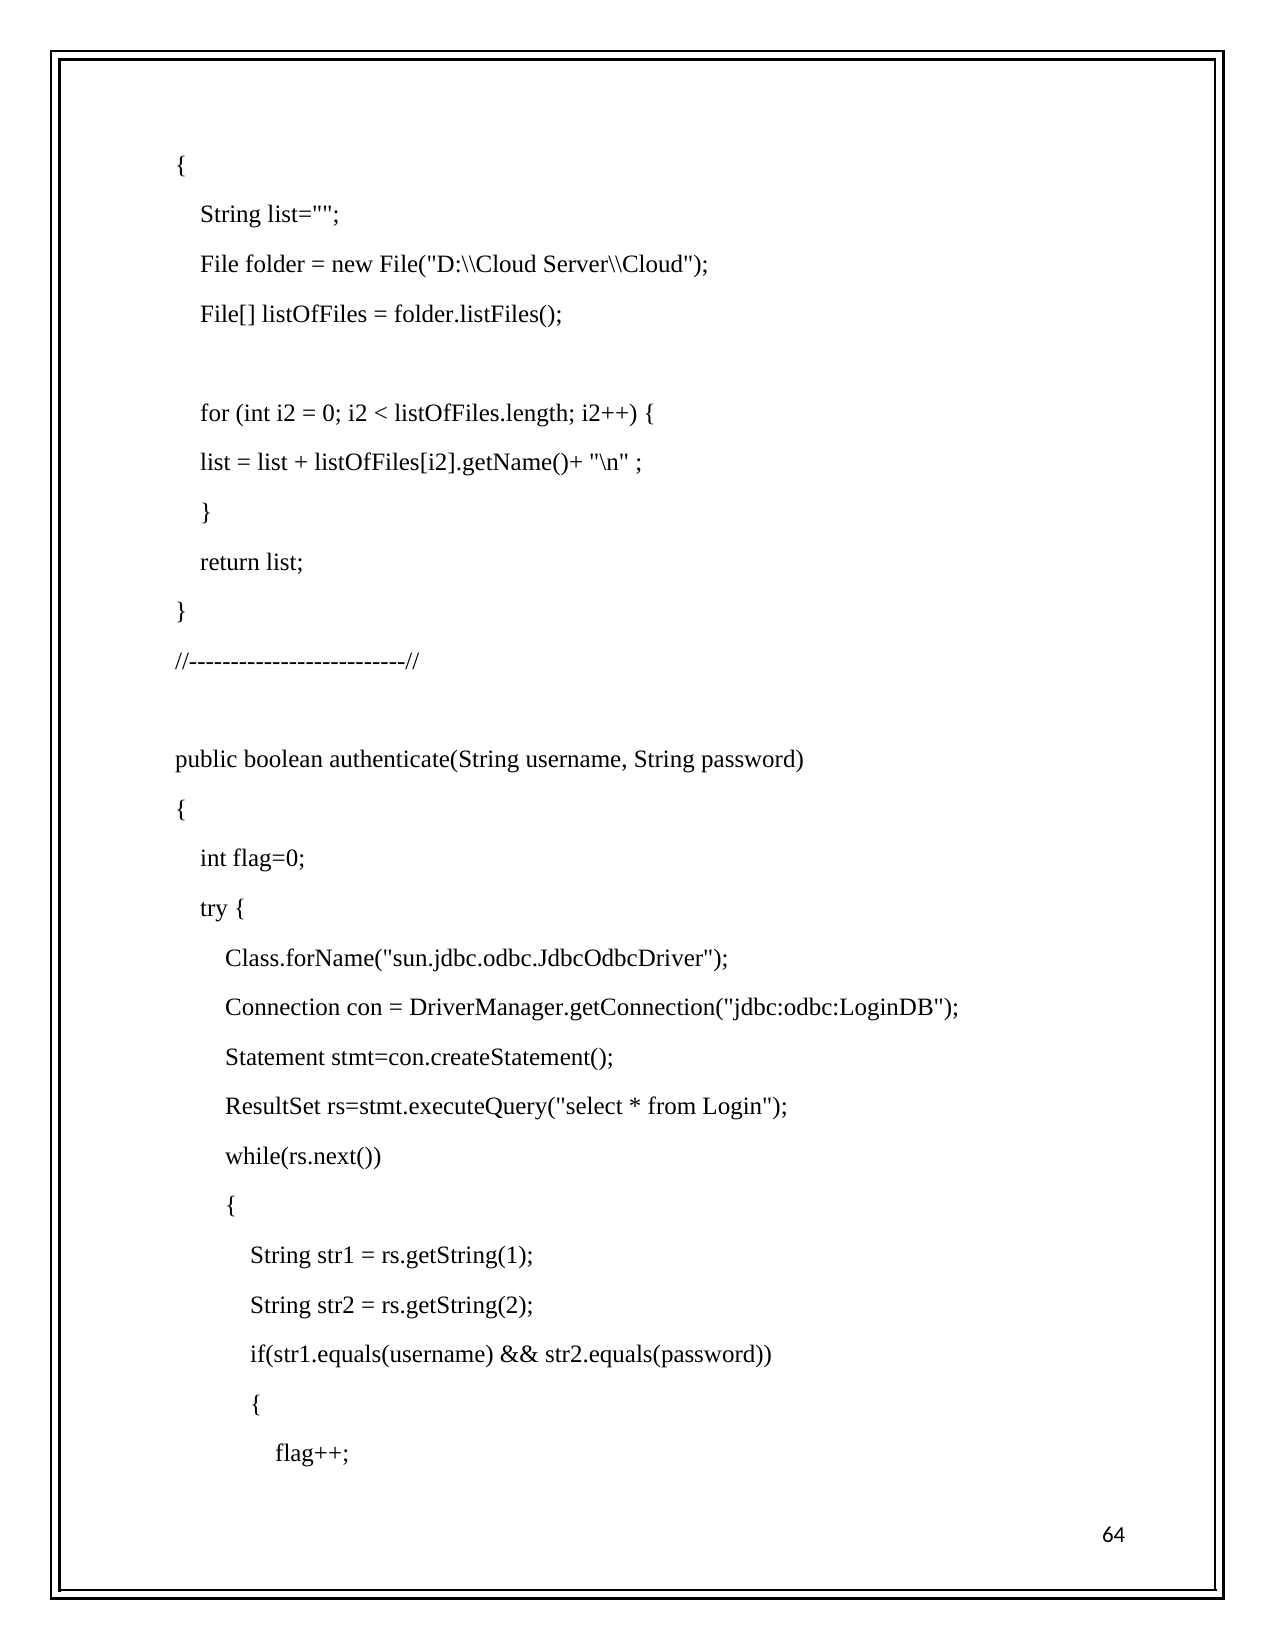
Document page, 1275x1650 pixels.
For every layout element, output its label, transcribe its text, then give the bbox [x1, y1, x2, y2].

text Connection con = DriverManager.getConnection("jdbc:odbc:LoginDB"); [150, 992, 1125, 1021]
text return list; [150, 547, 1125, 575]
text { [150, 794, 1125, 823]
text { [150, 1389, 1125, 1418]
text String str2 = rs.getString(2); [150, 1290, 1125, 1318]
text ResultSet rs=stmt.executeQuery("select * from Login"); [150, 1091, 1125, 1120]
text for (int i2 = 0; i2 < listOfFiles.length; i2++) { [150, 398, 1125, 427]
text while(rs.next()) [150, 1141, 1125, 1170]
text } [150, 497, 1125, 526]
text String str1 = rs.getString(1); [150, 1240, 1125, 1269]
text int flag=0; [150, 843, 1125, 872]
text public boolean authenticate(String username, String password) [150, 744, 1125, 773]
text flag++; [150, 1438, 1125, 1467]
text if(str1.equals(username) && str2.equals(password)) [150, 1339, 1125, 1368]
text Statement stmt=con.createStatement(); [150, 1042, 1125, 1071]
text String list=""; [150, 199, 1125, 228]
text //--------------------------// [150, 646, 1125, 674]
text File[] listOfFiles = folder.listFiles(); [150, 299, 1125, 327]
text { [150, 1191, 1125, 1219]
text } [150, 596, 1125, 625]
text File folder = new File("D:\\Cloud Server\\Cloud"); [150, 249, 1125, 278]
text { [150, 150, 1125, 179]
text list = list + listOfFiles[i2].getName()+ "\n" ; [150, 447, 1125, 476]
text Class.forName("sun.jdbc.odbc.JdbcOdbcDriver"); [150, 943, 1125, 971]
text try { [150, 893, 1125, 922]
